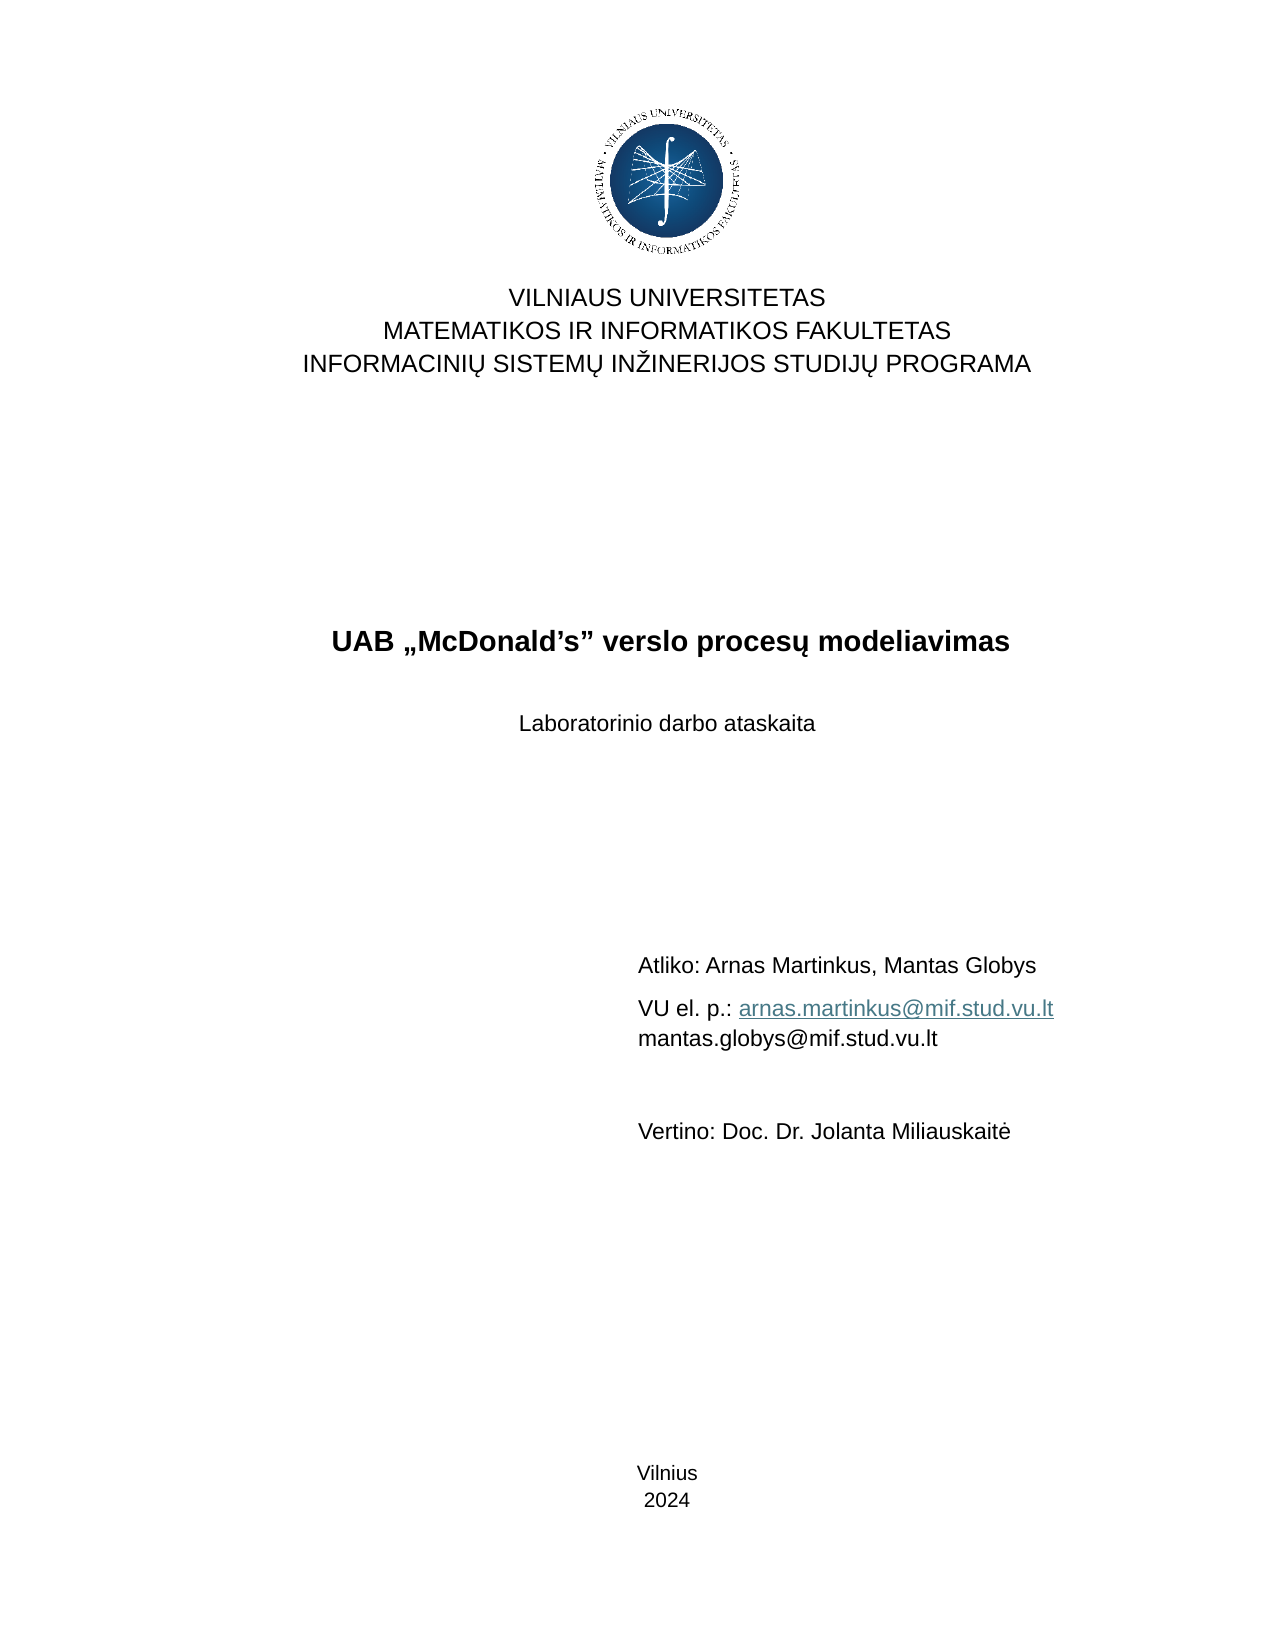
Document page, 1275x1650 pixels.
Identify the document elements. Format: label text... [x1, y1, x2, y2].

text MATEMATIKOS IR INFORMATIKOS FAKULTETAS [165, 316, 1169, 345]
text VILNIAUS UNIVERSITETAS [165, 283, 1169, 312]
text Atliko: Arnas Martinkus, Mantas Globys [638, 952, 1169, 978]
picture [595, 109, 739, 254]
text Laboratorinio darbo ataskaita [165, 515, 1169, 736]
text Vilnius [165, 1461, 1169, 1484]
text 2024 [638, 1488, 1169, 1512]
text VU el. p.: arnas.martinkus@mif.stud.vu.lt mantas.globys@mif.stud.vu.lt [638, 995, 1169, 1051]
text Vertino: Doc. Dr. Jolanta Miliauskaitė [638, 1118, 1169, 1144]
text INFORMACINIŲ SISTEMŲ INŽINERIJOS STUDIJŲ PROGRAMA [165, 349, 1169, 378]
